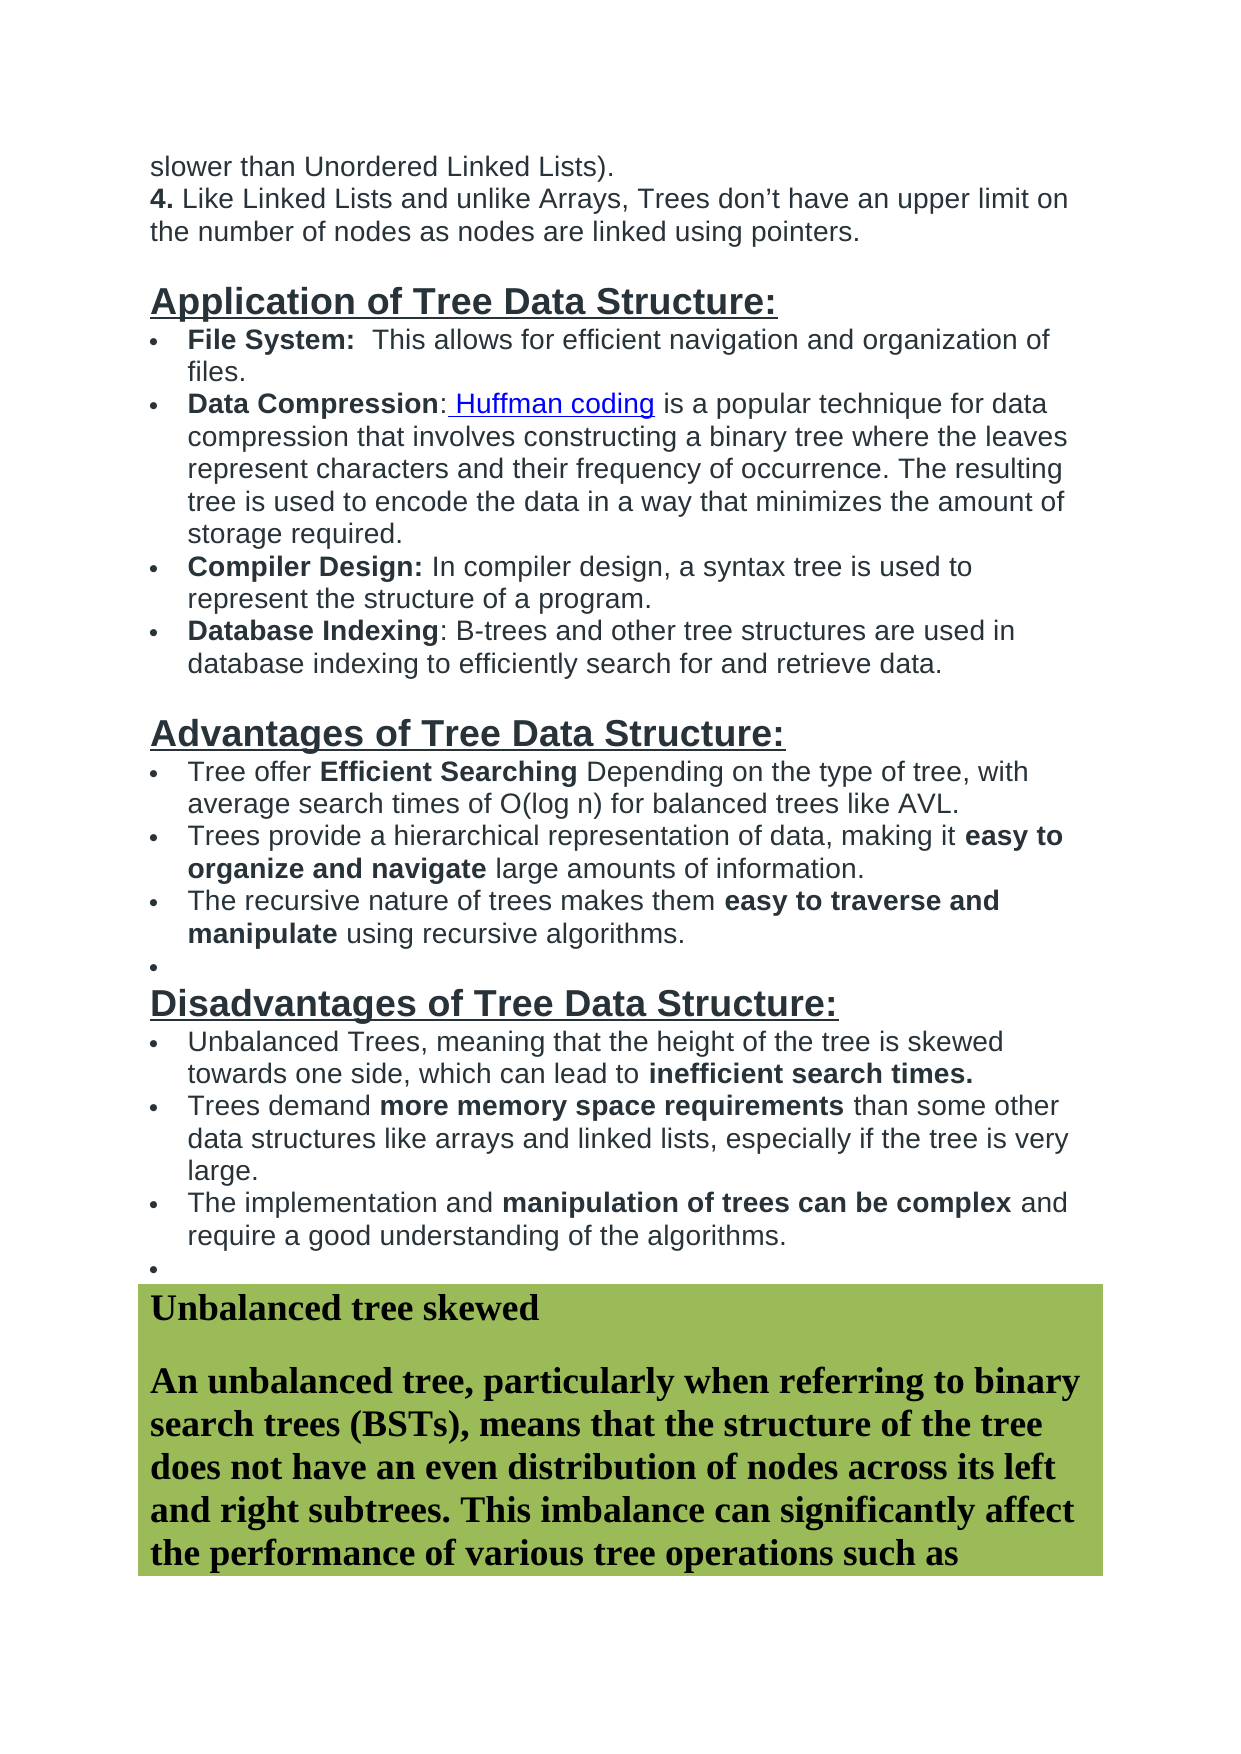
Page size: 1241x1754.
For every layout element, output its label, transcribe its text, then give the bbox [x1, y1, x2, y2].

list Unbalanced Trees, meaning that the height of the tree is skewed towards one side, which can lead to inefficient search times. [150, 1024, 1090, 1089]
text Application of Tree Data Structure: [150, 279, 1090, 323]
list The implementation and manipulation of trees can be complex and require a good understanding of the algorithms. [150, 1186, 1090, 1251]
list Compiler Design: In compiler design, a syntax tree is used to represent the structure of a program. [150, 549, 1090, 614]
list Trees provide a hierarchical representation of data, making it easy to organize and navigate large amounts of information. [150, 819, 1090, 884]
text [150, 150, 1090, 247]
list Database Indexing: B-trees and other tree structures are used in database indexing to efficiently search for and retrieve data. [150, 614, 1090, 679]
list Data Compression: Huffman coding is a popular technique for data compression that involves constructing a binary tree where the leaves represent characters and their frequency of occurrence. The resulting tree is used to encode the data in a way that minimizes the amount of storage required. [150, 387, 1090, 549]
list File System: This allows for efficient navigation and organization of files. [150, 323, 1090, 387]
text Disadvantages of Tree Data Structure: [150, 981, 1090, 1024]
list The recursive nature of trees makes them easy to traverse and manipulate using recursive algorithms. [150, 884, 1090, 949]
list Trees demand more memory space requirements than some other data structures like arrays and linked lists, especially if the tree is very large. [150, 1089, 1090, 1186]
list Tree offer Efficient Searching Depending on the type of tree, with average search times of O(log n) for balanced trees like AVL. [150, 754, 1090, 819]
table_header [140, 1286, 1100, 1574]
text Advantages of Tree Data Structure: [150, 711, 1090, 754]
